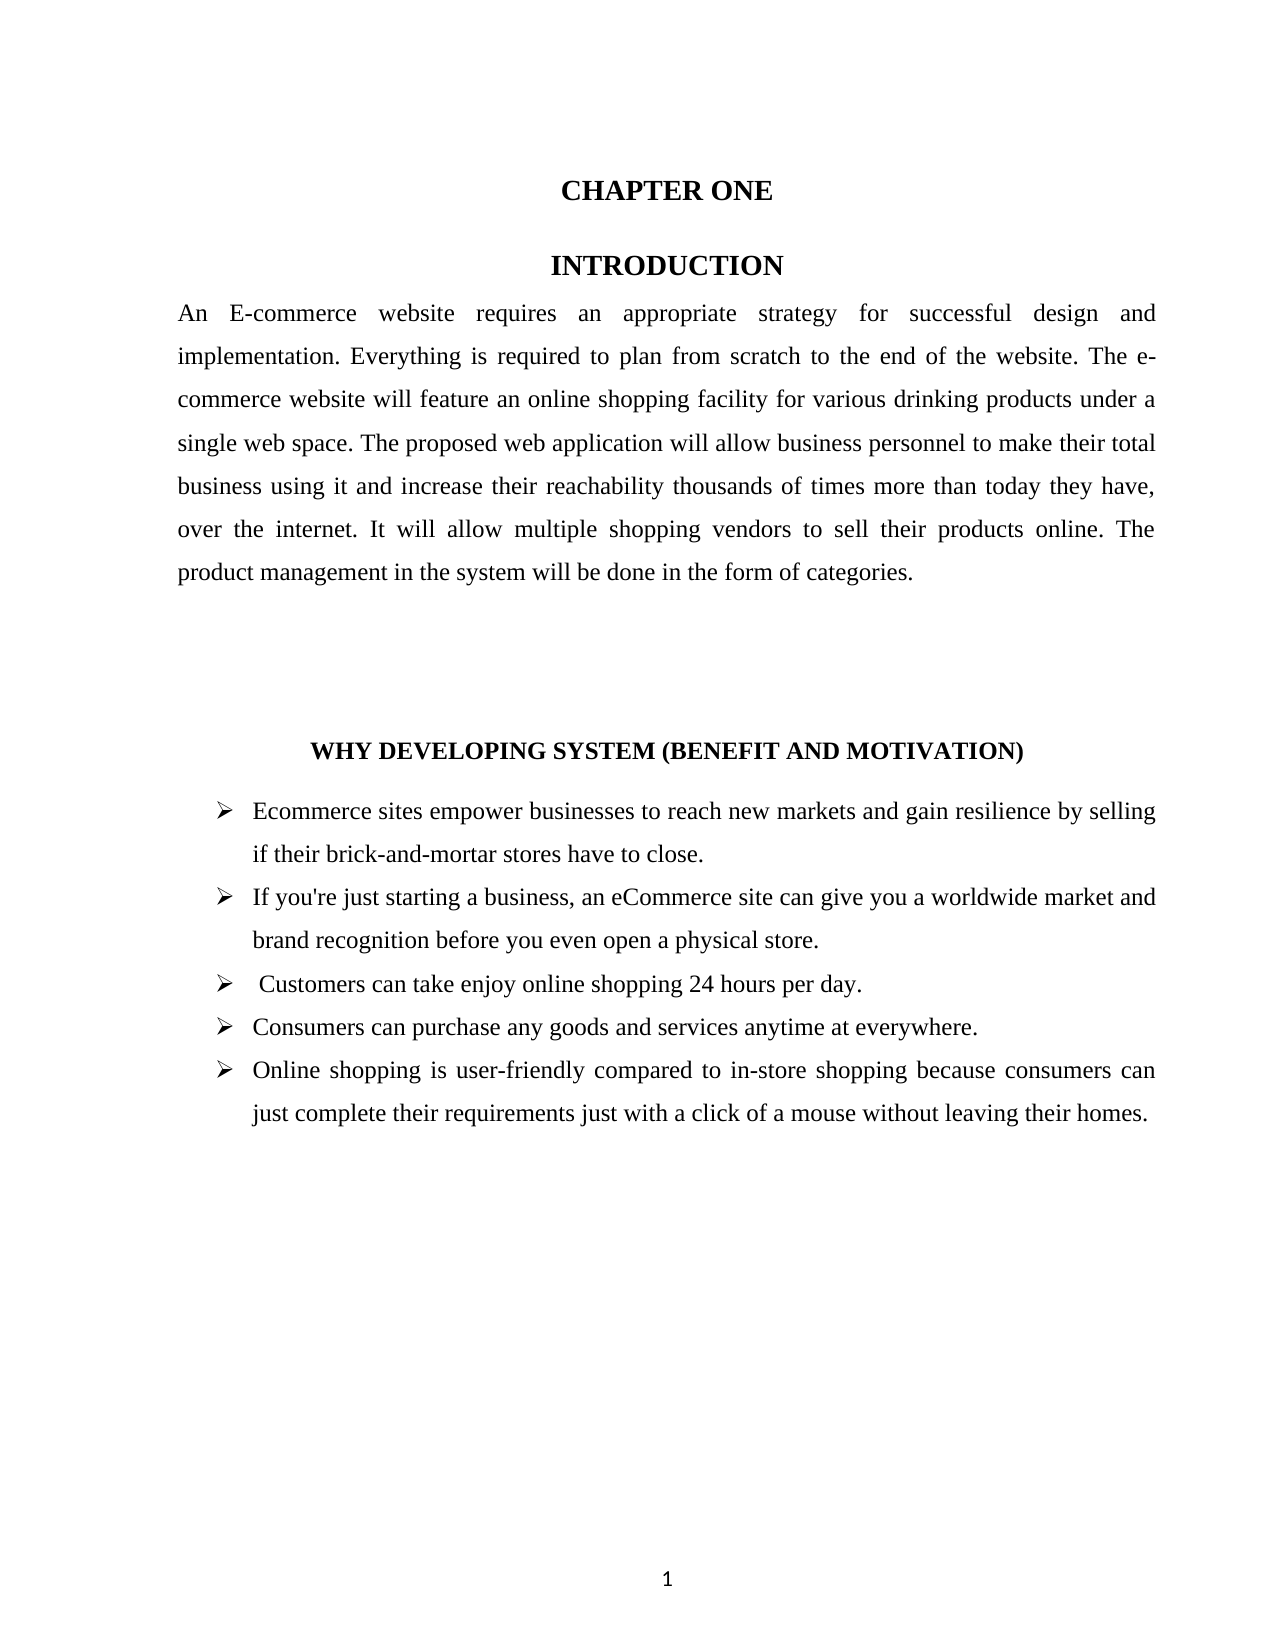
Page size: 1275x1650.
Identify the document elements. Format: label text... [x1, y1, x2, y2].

subtitle INTRODUCTION [177, 248, 1157, 282]
text An E-commerce website requires an appropriate strategy for successful design and implementation. Everything is required to plan from scratch to the end of the website. The e-commerce website will feature an online shopping facility for various drinking products under a single web space. The proposed web application will allow business personnel to make their total business using it and increase their reachability thousands of times more than today they have, over the internet. It will allow multiple shopping vendors to sell their products online. The product management in the system will be done in the form of categories. [177, 298, 1157, 586]
list If you're just starting a business, an eCommerce site can give you a worldwide market and brand recognition before you even open a physical store. [215, 882, 1157, 954]
list Ecommerce sites empower businesses to reach new markets and gain resilience by selling if their brick-and-mortar stores have to close. [215, 796, 1157, 868]
text WHY DEVELOPING SYSTEM (BENEFIT AND MOTIVATION) [177, 736, 1157, 765]
subtitle CHAPTER ONE [177, 173, 1157, 206]
list Customers can take enjoy online shopping 24 hours per day. [215, 969, 1157, 997]
list Online shopping is user-friendly compared to in-store shopping because consumers can just complete their requirements just with a click of a mouse without leaving their homes. [215, 1055, 1157, 1127]
list Consumers can purchase any goods and services anytime at everywhere. [215, 1012, 1157, 1041]
